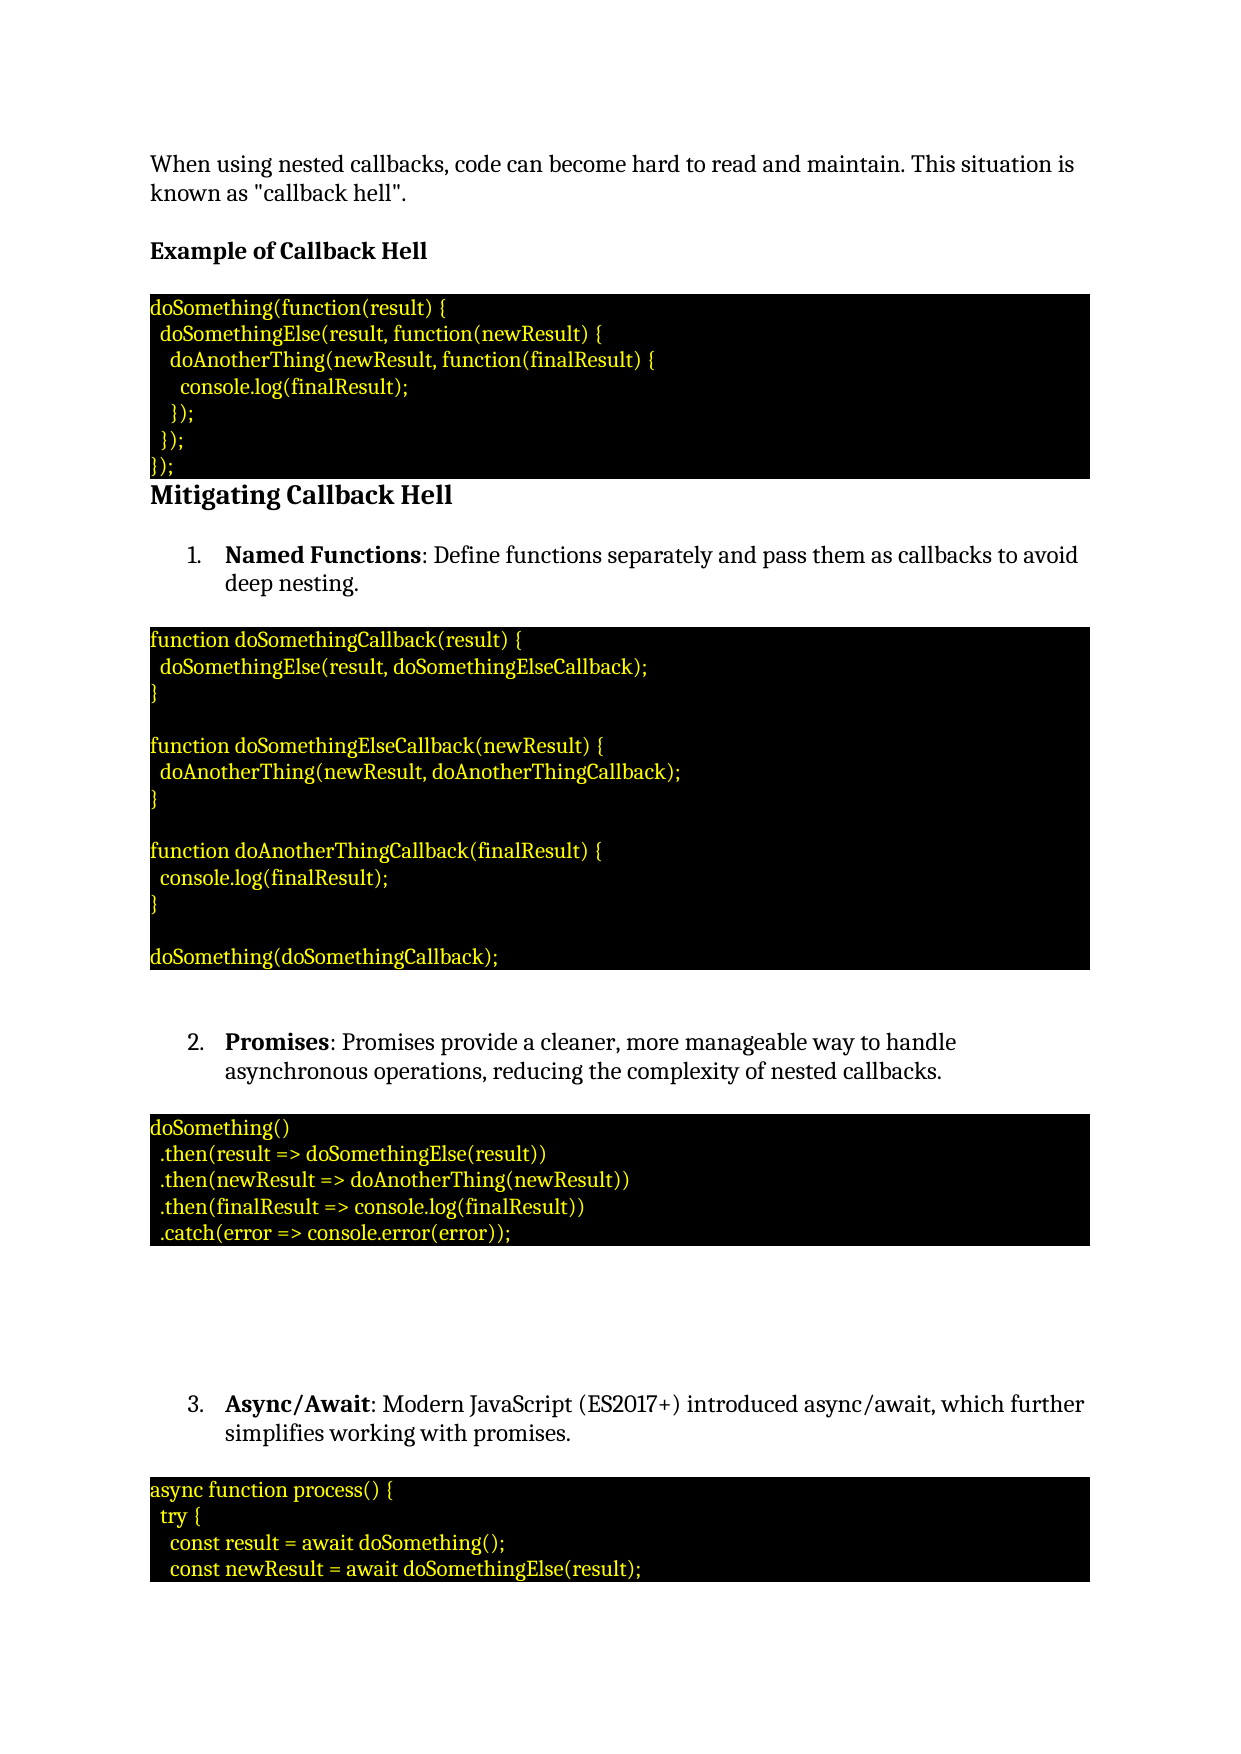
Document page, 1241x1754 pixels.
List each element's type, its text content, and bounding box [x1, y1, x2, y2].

text When using nested callbacks, code can become hard to read and maintain. This situation is known as "callback hell". [150, 150, 1090, 207]
text doAnotherThing(newResult, doAnotherThingCallback); [150, 759, 1090, 785]
text .then(result => doSomethingElse(result)) [150, 1141, 1090, 1167]
text } [150, 891, 1090, 917]
text .catch(error => console.error(error)); [150, 1220, 1090, 1246]
list Async/Await: Modern JavaScript (ES2017+) introduced async/await, which further simplifies working with promises. [187, 1390, 1090, 1447]
text async function process() { [150, 1477, 1090, 1503]
text doSomething(function(result) { [150, 294, 1090, 321]
text Mitigating Callback Hell [150, 479, 1090, 511]
text function doSomethingElseCallback(newResult) { [150, 733, 1090, 759]
text doSomething(doSomethingCallback); [150, 943, 1090, 970]
text const result = await doSomething(); [150, 1529, 1090, 1556]
text const newResult = await doSomethingElse(result); [150, 1556, 1090, 1582]
text } [150, 680, 1090, 706]
text }); [150, 453, 1090, 479]
text function doSomethingCallback(result) { [150, 627, 1090, 654]
text console.log(finalResult); [150, 374, 1090, 400]
list Named Functions: Define functions separately and pass them as callbacks to avoid deep nesting. [187, 541, 1090, 598]
text .then(finalResult => console.log(finalResult)) [150, 1193, 1090, 1220]
text console.log(finalResult); [150, 864, 1090, 891]
text doAnotherThing(newResult, function(finalResult) { [150, 347, 1090, 374]
text doSomethingElse(result, function(newResult) { [150, 321, 1090, 347]
text Example of Callback Hell [150, 237, 1090, 265]
text doSomething() [150, 1114, 1090, 1141]
text function doAnotherThingCallback(finalResult) { [150, 838, 1090, 864]
text .then(newResult => doAnotherThing(newResult)) [150, 1167, 1090, 1193]
text doSomethingElse(result, doSomethingElseCallback); [150, 654, 1090, 680]
text }); [150, 400, 1090, 426]
text } [150, 785, 1090, 812]
text try { [150, 1503, 1090, 1529]
text }); [150, 426, 1090, 453]
list Promises: Promises provide a cleaner, more manageable way to handle asynchronous operations, reducing the complexity of nested callbacks. [187, 1028, 1090, 1085]
